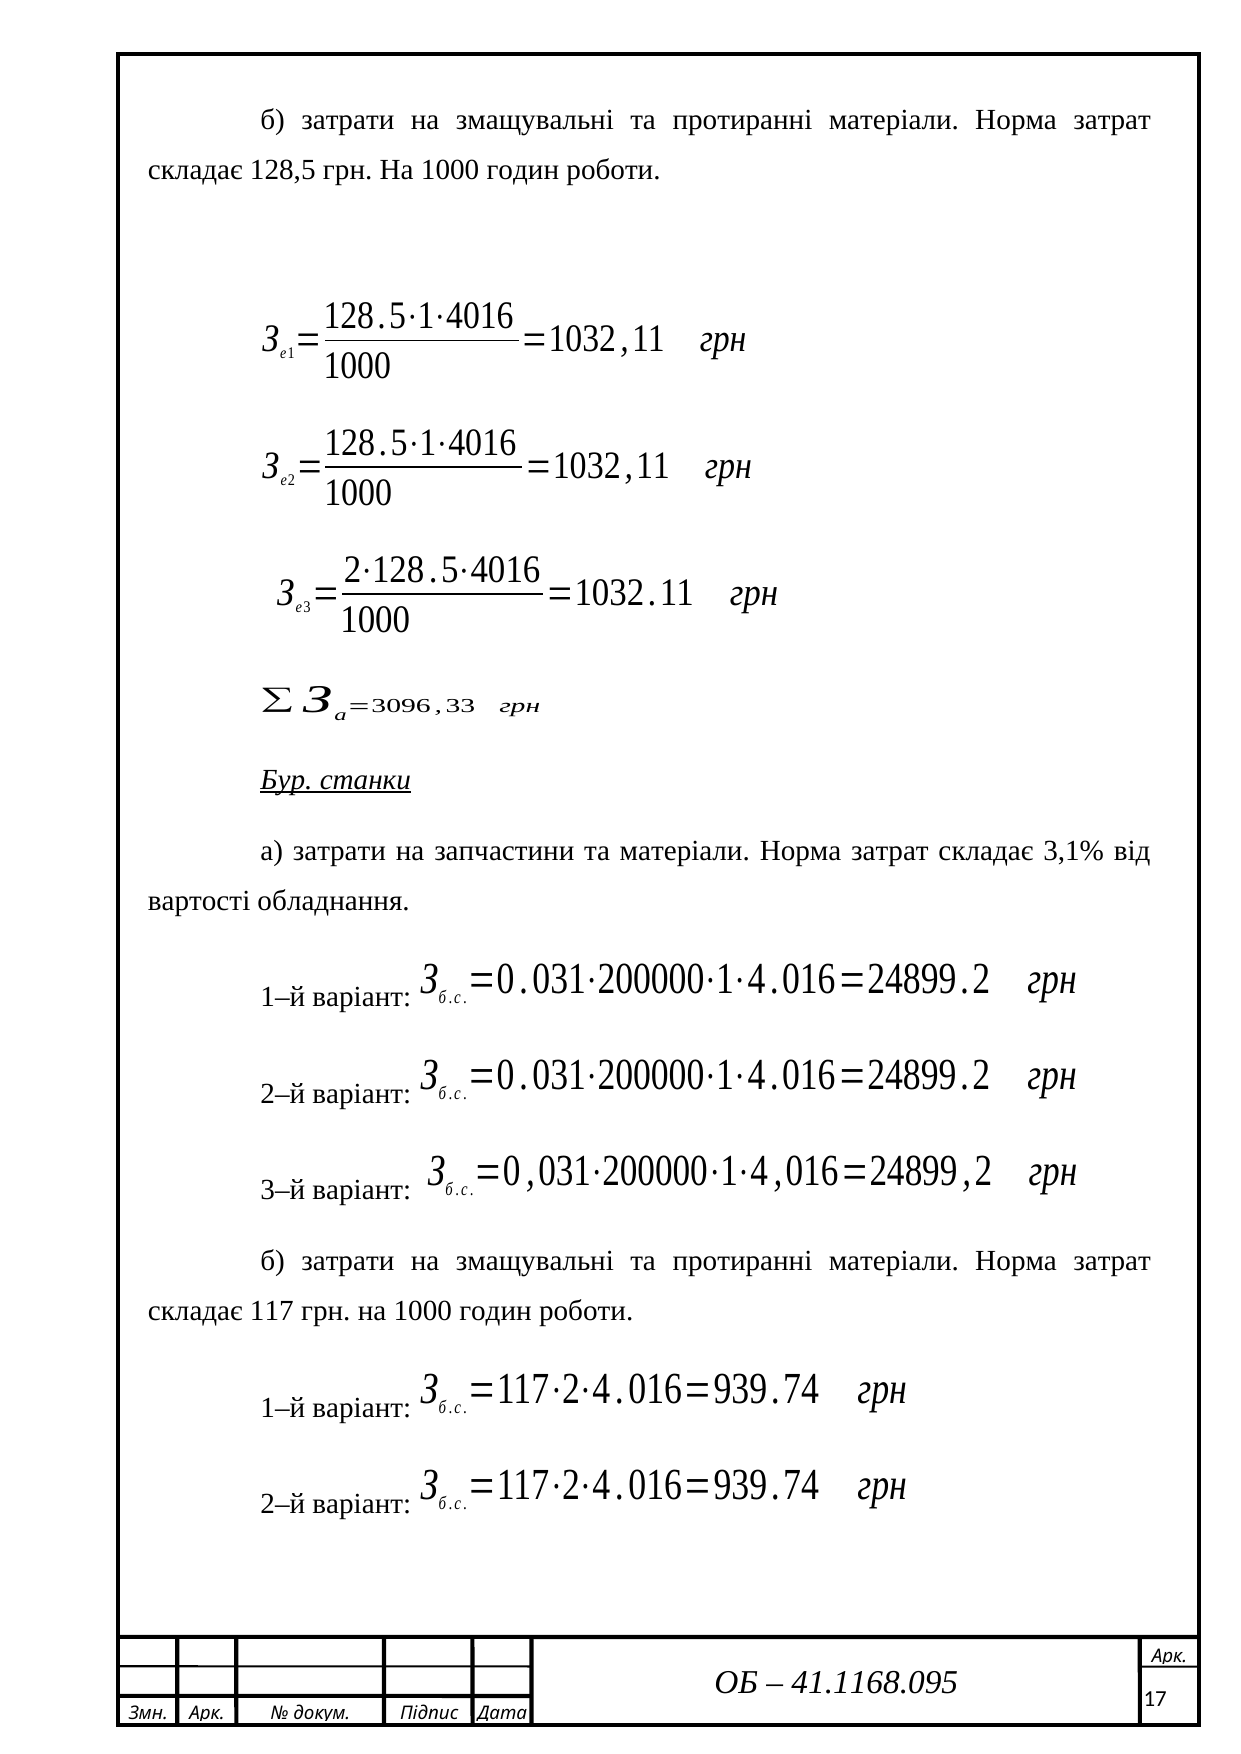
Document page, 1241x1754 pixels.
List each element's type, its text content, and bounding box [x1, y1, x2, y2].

text б) затрати на змащувальні та протиранні матеріали. Норма затрат складає 128,5 грн. На 1000 годин роботи. [148, 102, 1152, 186]
text 2–й варіант: [148, 1051, 1152, 1109]
text 3–й варіант: [148, 1147, 1152, 1206]
text а) затрати на запчастини та матеріали. Норма затрат складає 3,1% від вартості обладнання. [148, 833, 1152, 917]
text 2–й варіант: [148, 1461, 1152, 1519]
text 1–й варіант: [148, 954, 1152, 1013]
text Бур. станки [148, 762, 1152, 795]
text 1–й варіант: [148, 1364, 1152, 1423]
text б) затрати на змащувальні та протиранні матеріали. Норма затрат складає 117 грн. на 1000 годин роботи. [148, 1243, 1152, 1327]
